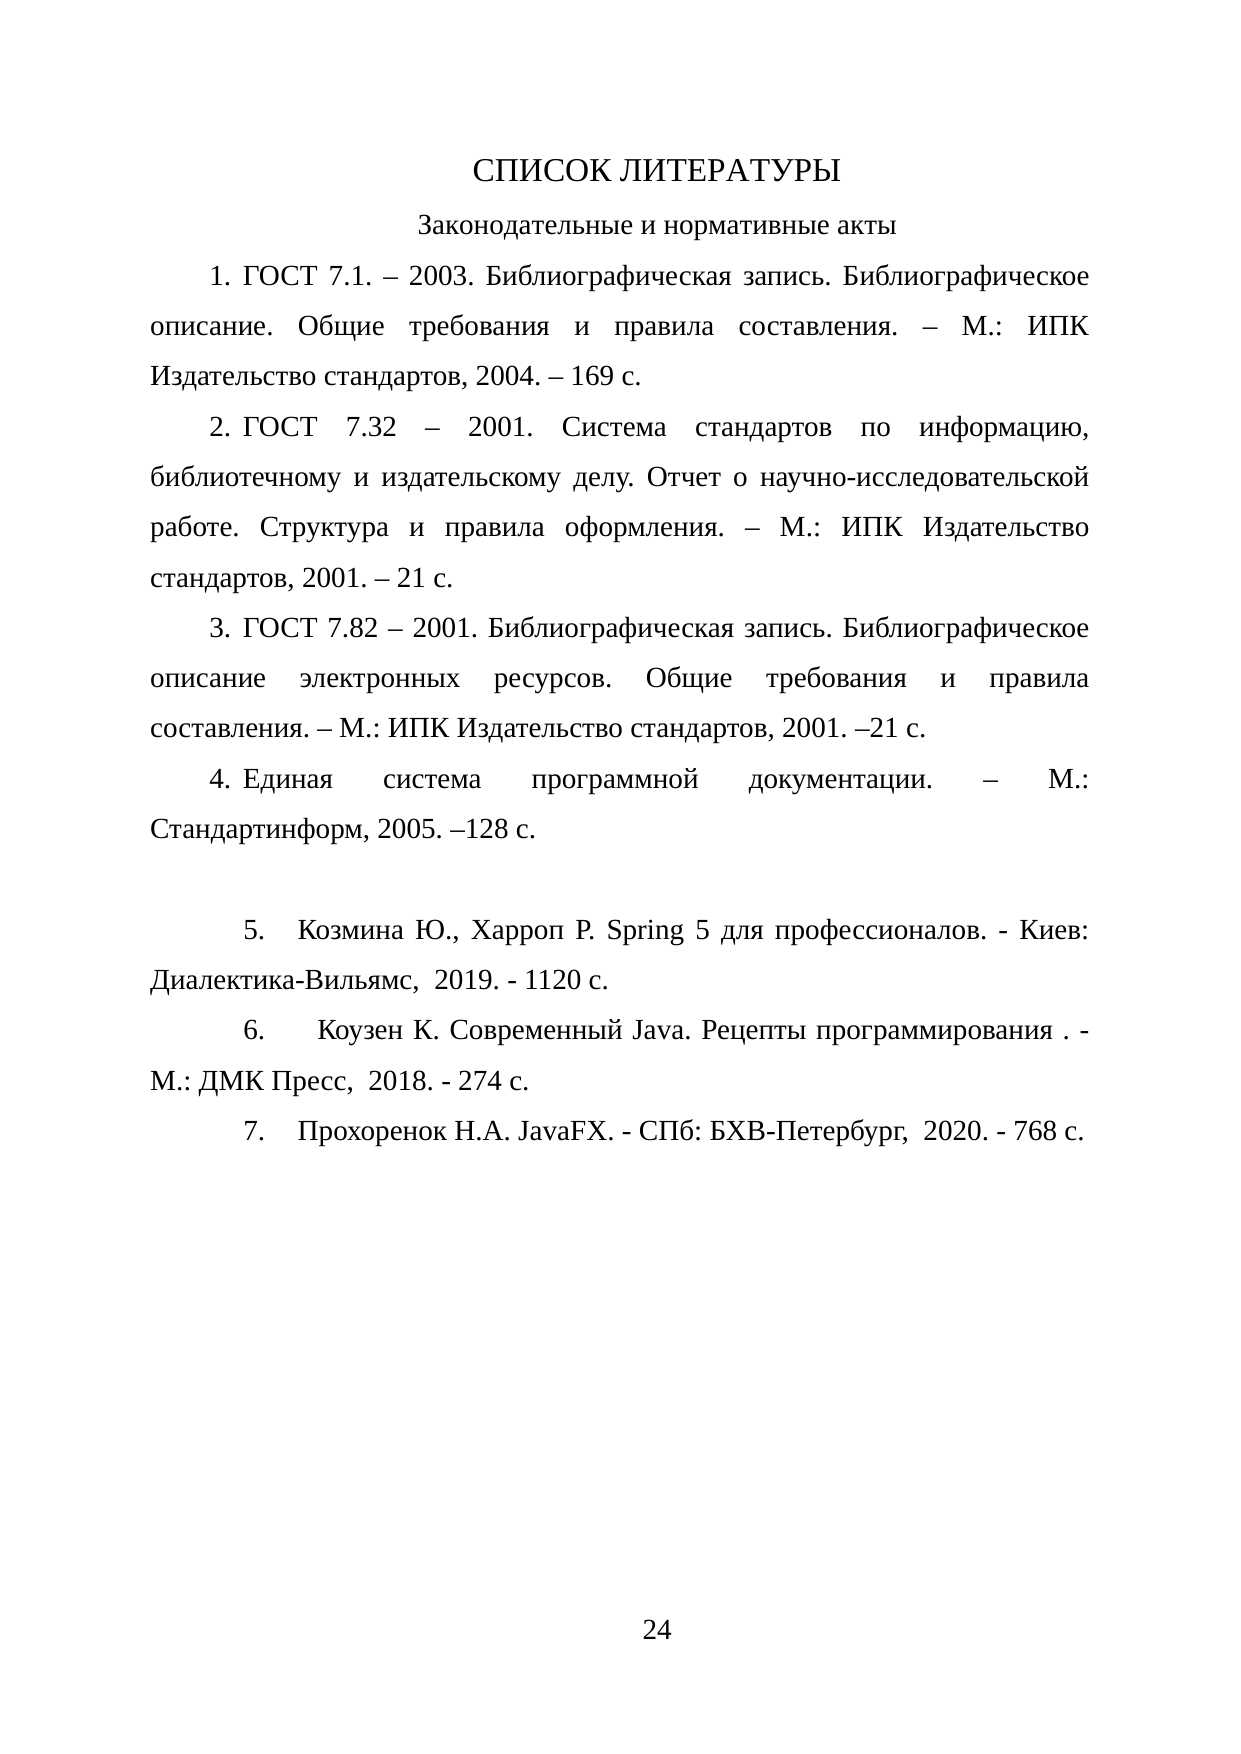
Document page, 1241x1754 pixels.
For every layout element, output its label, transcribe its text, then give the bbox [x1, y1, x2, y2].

list Прохоренок Н.А. JavaFX. - СПб: БХВ-Петербург, 2020. - 768 с. [150, 1113, 1090, 1147]
list ГОСТ 7.82 – 2001. Библиографическая запись. Библиографическое описание электронных ресурсов. Общие требования и правила составления. – М.: ИПК Издательство стандартов, 2001. –21 с. [150, 610, 1090, 744]
list Единая система программной документации. – М.: Стандартинформ, 2005. –128 с. [150, 761, 1090, 845]
subtitle СПИСОК ЛИТЕРАТУРЫ [150, 150, 1090, 188]
text Законодательные и нормативные акты [150, 207, 1090, 241]
list ГОСТ 7.1. – 2003. Библиографическая запись. Библиографическое описание. Общие требования и правила составления. – М.: ИПК Издательство стандартов, 2004. – 169 с. [150, 258, 1090, 392]
list Коузен К. Современный Java. Рецепты программирования . - М.: ДМК Пресс, 2018. - 274 с. [150, 1012, 1090, 1096]
list Козмина Ю., Харроп Р. Spring 5 для профессионалов. - Киев: Диалектика-Вильямс, 2019. - 1120 с. [150, 912, 1090, 996]
list ГОСТ 7.32 – 2001. Система стандартов по информацию, библиотечному и издательскому делу. Отчет о научно-исследовательской работе. Структура и правила оформления. – М.: ИПК Издательство стандартов, 2001. – 21 с. [150, 409, 1090, 593]
